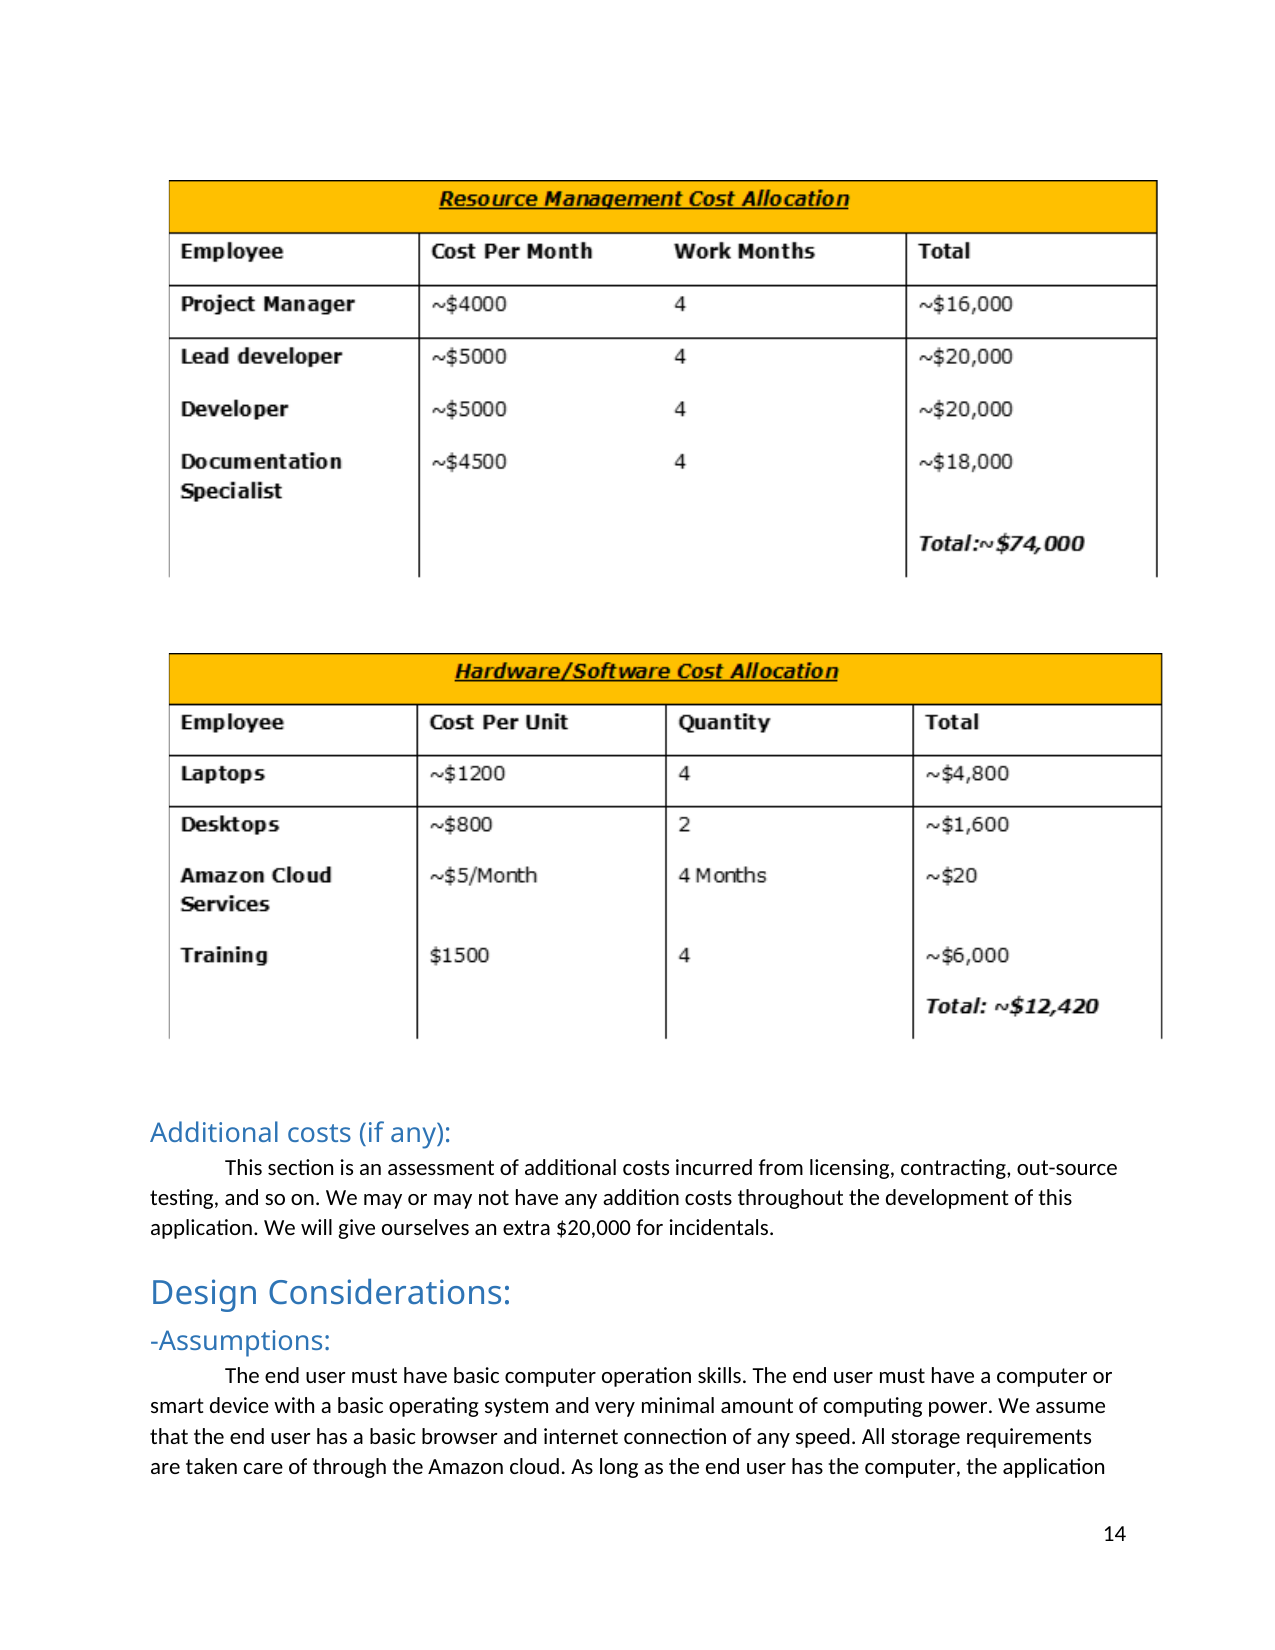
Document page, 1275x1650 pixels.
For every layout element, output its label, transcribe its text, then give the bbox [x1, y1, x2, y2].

subtitle Additional costs (if any): [150, 1113, 1125, 1150]
text This section is an assessment of additional costs incurred from licensing, contracting, out-source testing, and so on. We may or may not have any addition costs throughout the development of this application. We will give ourselves an extra $20,000 for incidentals. [150, 1153, 1125, 1241]
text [150, 1361, 1125, 1480]
subtitle -Assumptions: [150, 1322, 1125, 1358]
subtitle Design Considerations: [150, 1268, 1125, 1314]
